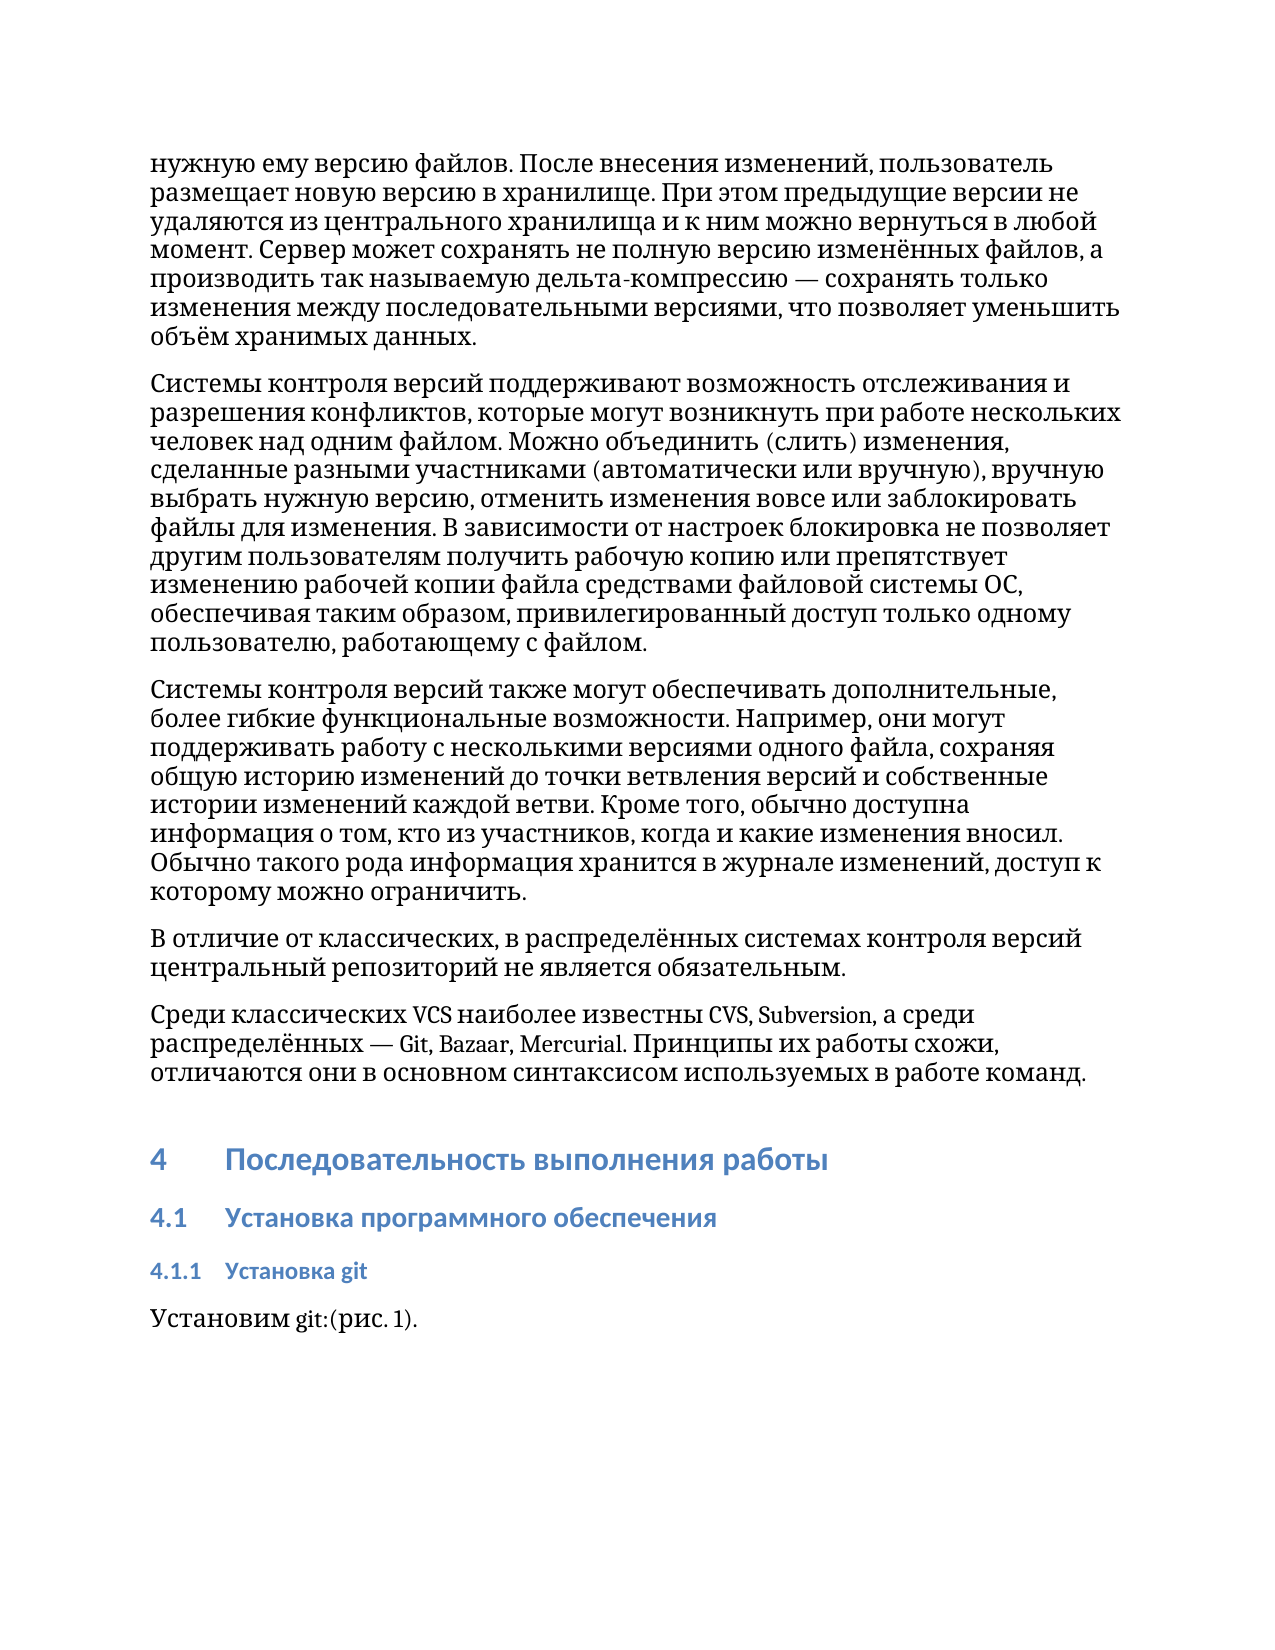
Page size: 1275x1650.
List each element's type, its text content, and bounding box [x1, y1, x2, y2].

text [150, 150, 1125, 351]
subtitle 4 Последовательность выполнения работы [150, 1137, 1125, 1178]
text Системы контроля версий поддерживают возможность отслеживания и разрешения конфликтов, которые могут возникнуть при работе нескольких человек над одним файлом. Можно объединить (слить) изменения, сделанные разными участниками (автоматически или вручную), вручную выбрать нужную версию, отменить изменения вовсе или заблокировать файлы для изменения. В зависимости от настроек блокировка не позволяет другим пользователям получить рабочую копию или препятствует изменению рабочей копии файла средствами файловой системы ОС, обеспечивая таким образом, привилегированный доступ только одному пользователю, работающему с файлом. [150, 370, 1125, 657]
text В отличие от классических, в распределённых системах контроля версий центральный репозиторий не является обязательным. [150, 925, 1125, 982]
text Среди классических VCS наиболее известны CVS, Subversion, а среди распределённых — Git, Bazaar, Mercurial. Принципы их работы схожи, отличаются они в основном синтаксисом используемых в работе команд. [150, 1001, 1125, 1087]
text Установим git:(рис. 1). [150, 1305, 1125, 1333]
text Системы контроля версий также могут обеспечивать дополнительные, более гибкие функциональные возможности. Например, они могут поддерживать работу с несколькими версиями одного файла, сохраняя общую историю изменений до точки ветвления версий и собственные истории изменений каждой ветви. Кроме того, обычно доступна информация о том, кто из участников, когда и какие изменения вносил. Обычно такого рода информация хранится в журнале изменений, доступ к которому можно ограничить. [150, 676, 1125, 906]
subtitle 4.1 Установка программного обеспечения [150, 1199, 1125, 1235]
subtitle 4.1.1 Установка git [150, 1256, 1125, 1286]
